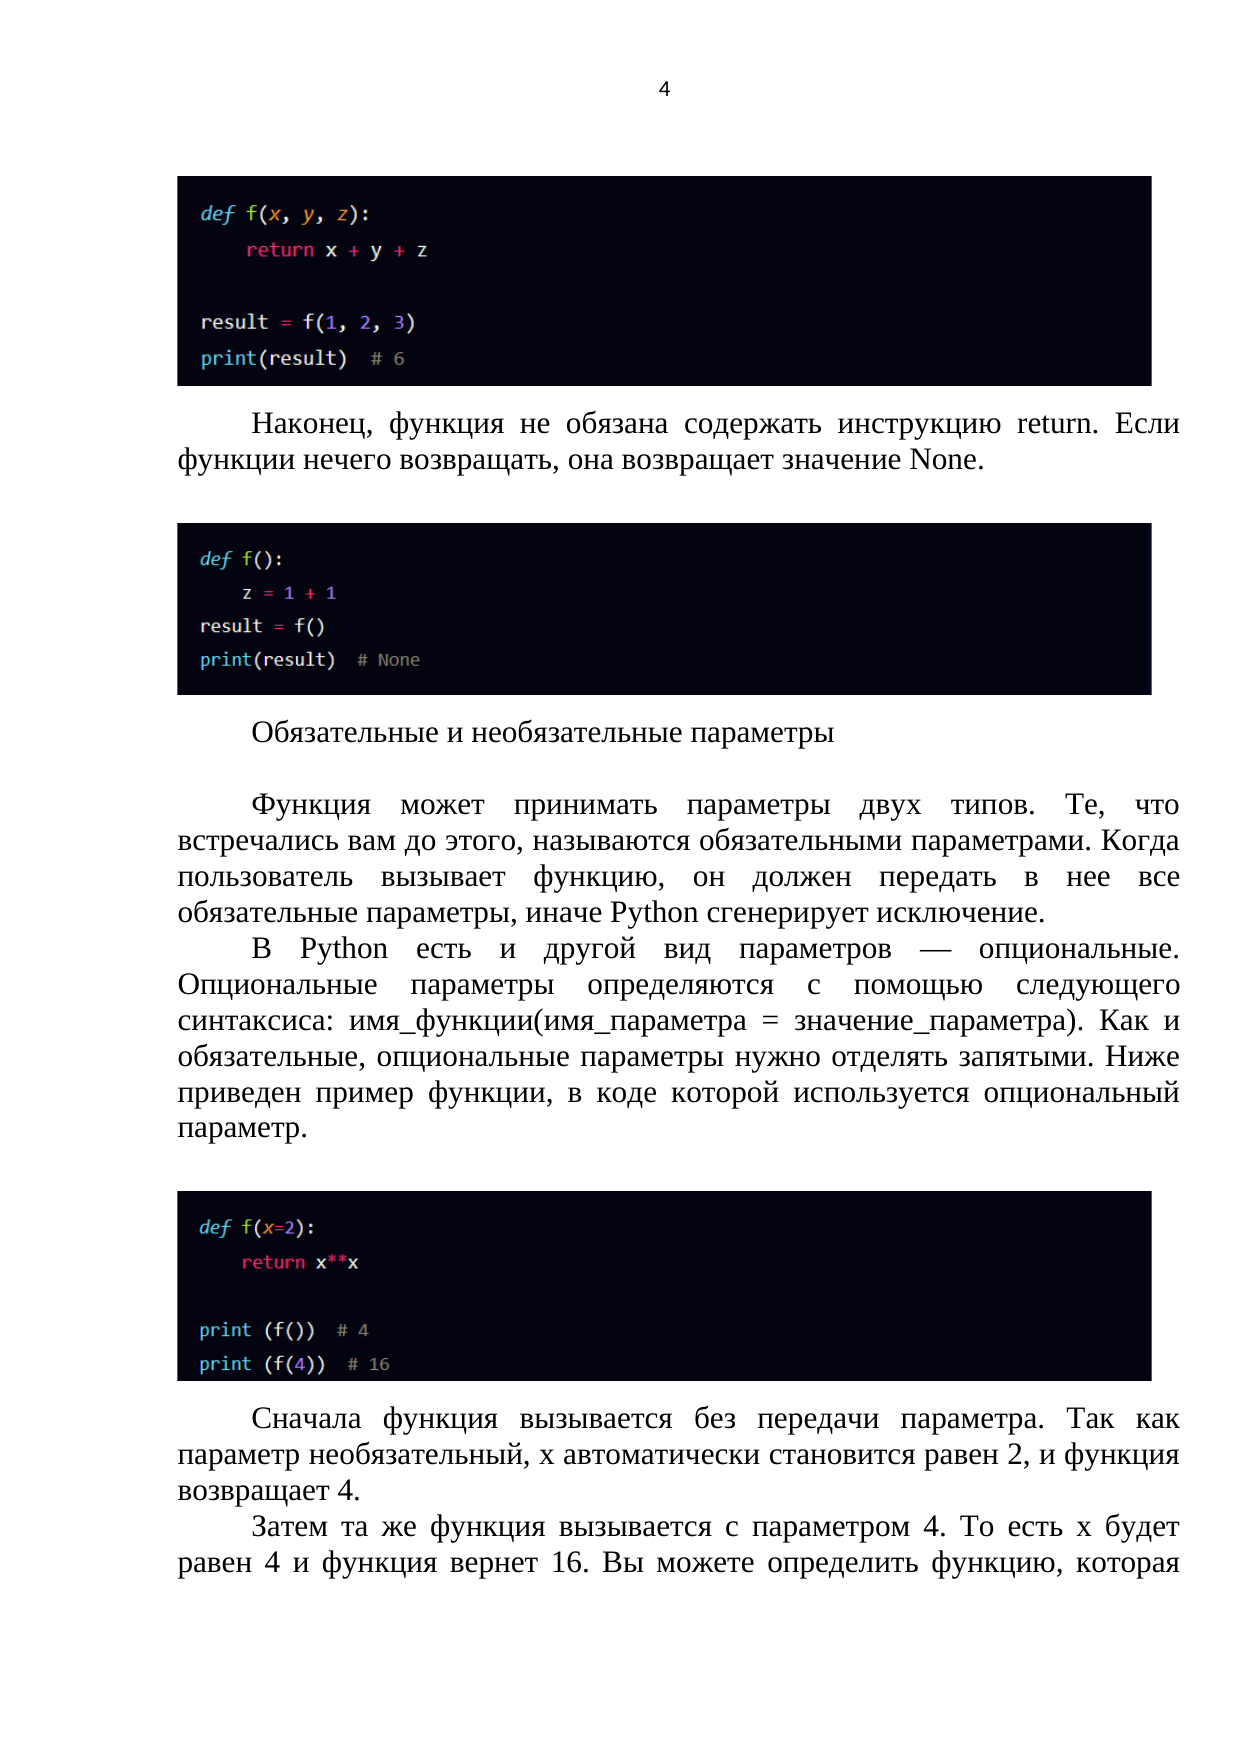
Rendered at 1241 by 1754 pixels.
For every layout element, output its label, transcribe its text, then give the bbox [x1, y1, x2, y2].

text Функция может принимать параметры двух типов. Те, что встречались вам до этого, называются обязательными параметрами. Когда пользователь вызывает функцию, он должен передать в нее все обязательные параметры, иначе Python сгенерирует исключение. [177, 785, 1181, 929]
text Обязательные и необязательные параметры [177, 713, 1181, 749]
picture [177, 1191, 1152, 1381]
text В Python есть и другой вид параметров — опциональные. Опциональные параметры определяются с помощью следующего синтаксиса: имя_функции(имя_параметра = значение_параметра). Как и обязательные, опциональные параметры нужно отделять запятыми. Ниже приведен пример функции, в коде которой используется опциональный параметр. [177, 929, 1181, 1145]
picture [177, 176, 1152, 386]
text Сначала функция вызывается без передачи параметра. Так как параметр необязательный, x автоматически становится равен 2, и функция возвращает 4. [177, 1399, 1181, 1507]
picture [177, 523, 1152, 695]
text Наконец, функция не обязана содержать инструкцию return. Если функции нечего возвращать, она возвращает значение None. [177, 404, 1181, 476]
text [177, 1507, 1181, 1579]
